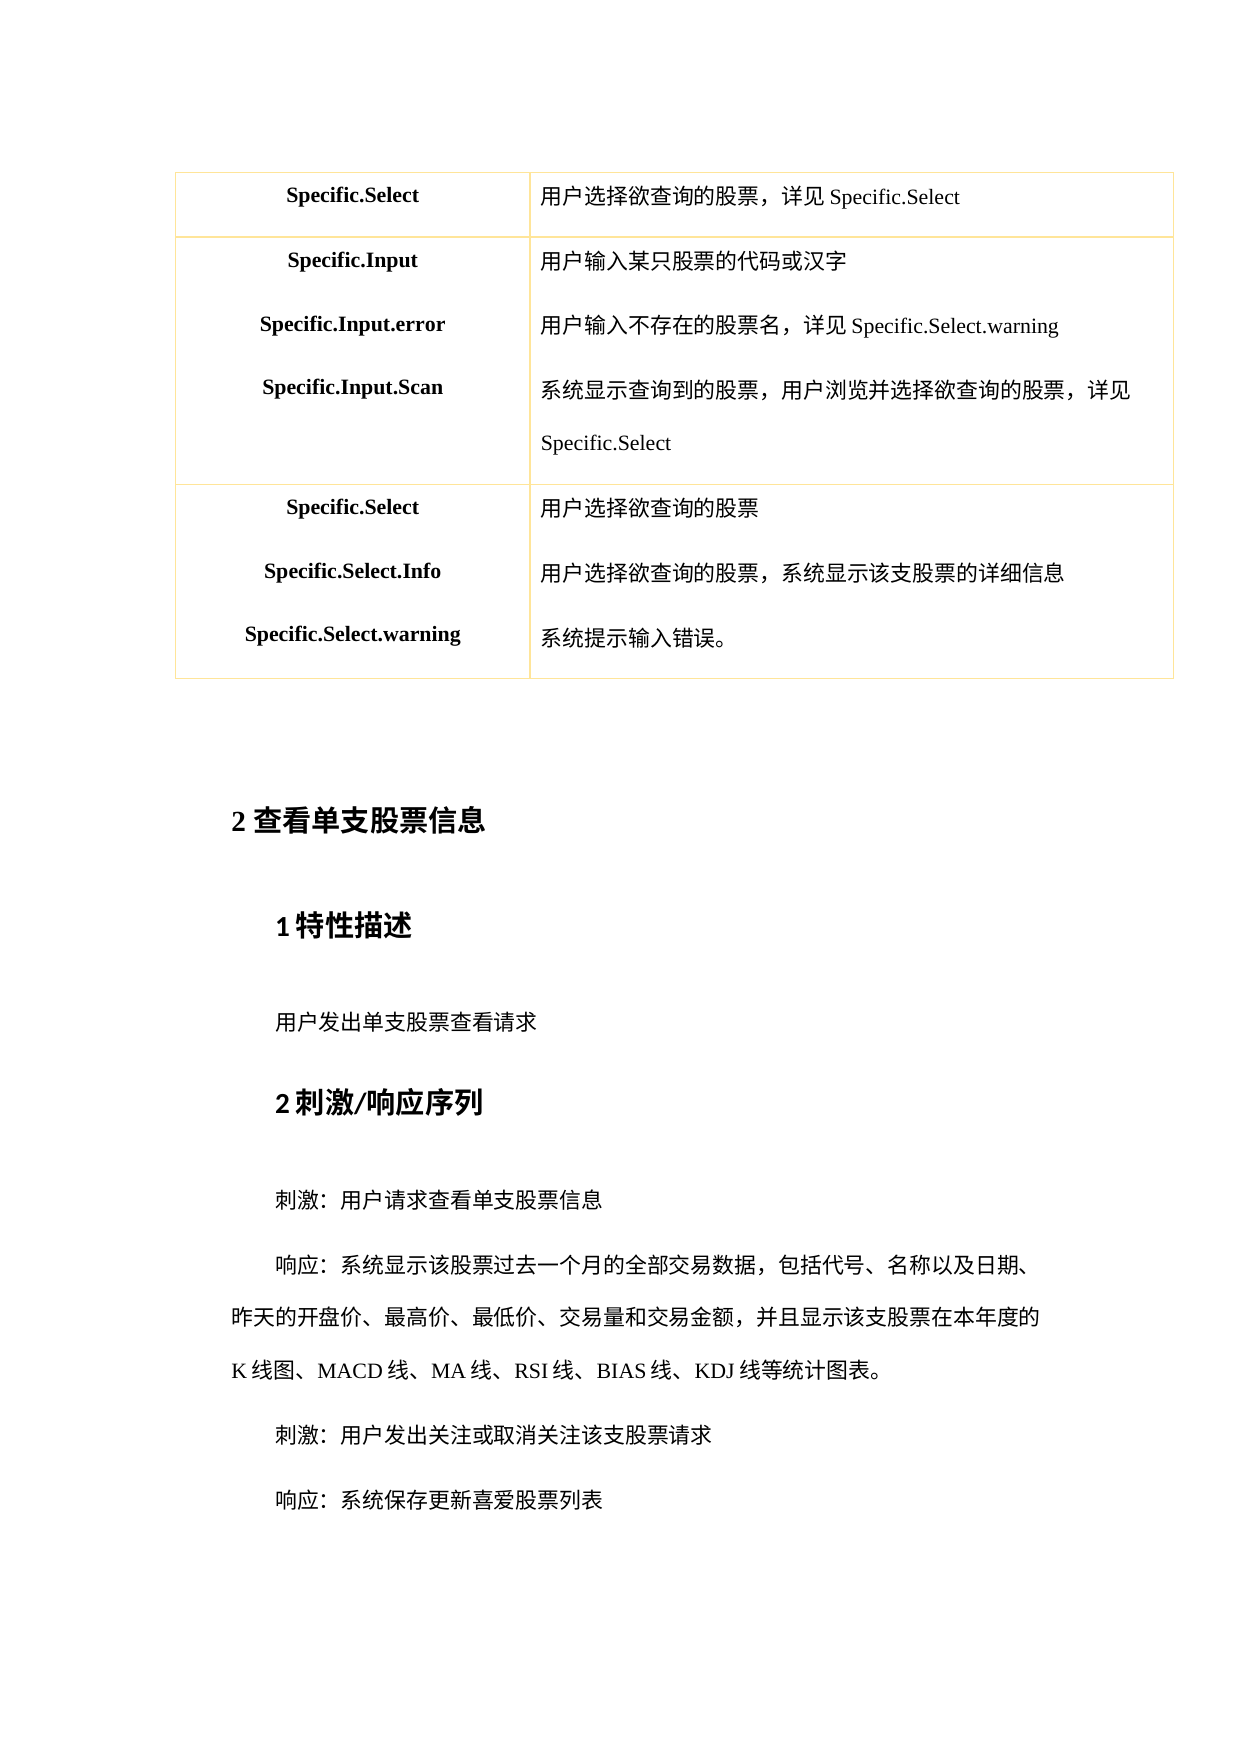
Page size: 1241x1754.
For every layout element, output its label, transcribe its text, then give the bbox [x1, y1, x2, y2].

text 刺激：用户发出关注或取消关注该支股票请求 [231, 1412, 1053, 1456]
table_cell 用户选择欲查询的股票 用户选择欲查询的股票，系统显示该支股票的详细信息 系统提示输入错误。 [531, 485, 1173, 678]
table_cell Specific.Input Specific.Select [176, 173, 529, 236]
text 刺激：用户请求查看单支股票信息 [187, 1177, 1053, 1221]
text 响应：系统保存更新喜爱股票列表 [231, 1477, 1053, 1521]
table_cell Specific.Input Specific.Input.error Specific.Input.Scan [176, 238, 529, 483]
subtitle 2 查看单支股票信息 [187, 797, 1053, 841]
table_cell Specific.Select Specific.Select.Info Specific.Select.warning [176, 485, 529, 678]
subtitle 2刺激/响应序列 [187, 1079, 1053, 1123]
table_cell 用户输入某只股票的代码或汉字 用户输入不存在的股票名，详见Specific.Select.warning 系统显示查询到的股票，用户浏览并选择欲查询的股票，详见Specific.Select [531, 238, 1173, 483]
table_cell 用户输入某支股票信息，详见Specific.Input 用户选择欲查询的股票，详见Specific.Select [531, 173, 1173, 236]
subtitle 1特性描述 [187, 901, 1053, 945]
text 用户发出单支股票查看请求 [187, 999, 1053, 1043]
text 响应：系统显示该股票过去一个月的全部交易数据，包括代号、名称以及日期、昨天的开盘价、最高价、最低价、交易量和交易金额，并且显示该支股票在本年度的K线图、MACD线、MA线、RSI线、BIAS线、KDJ线等统计图表。 [231, 1241, 1053, 1391]
